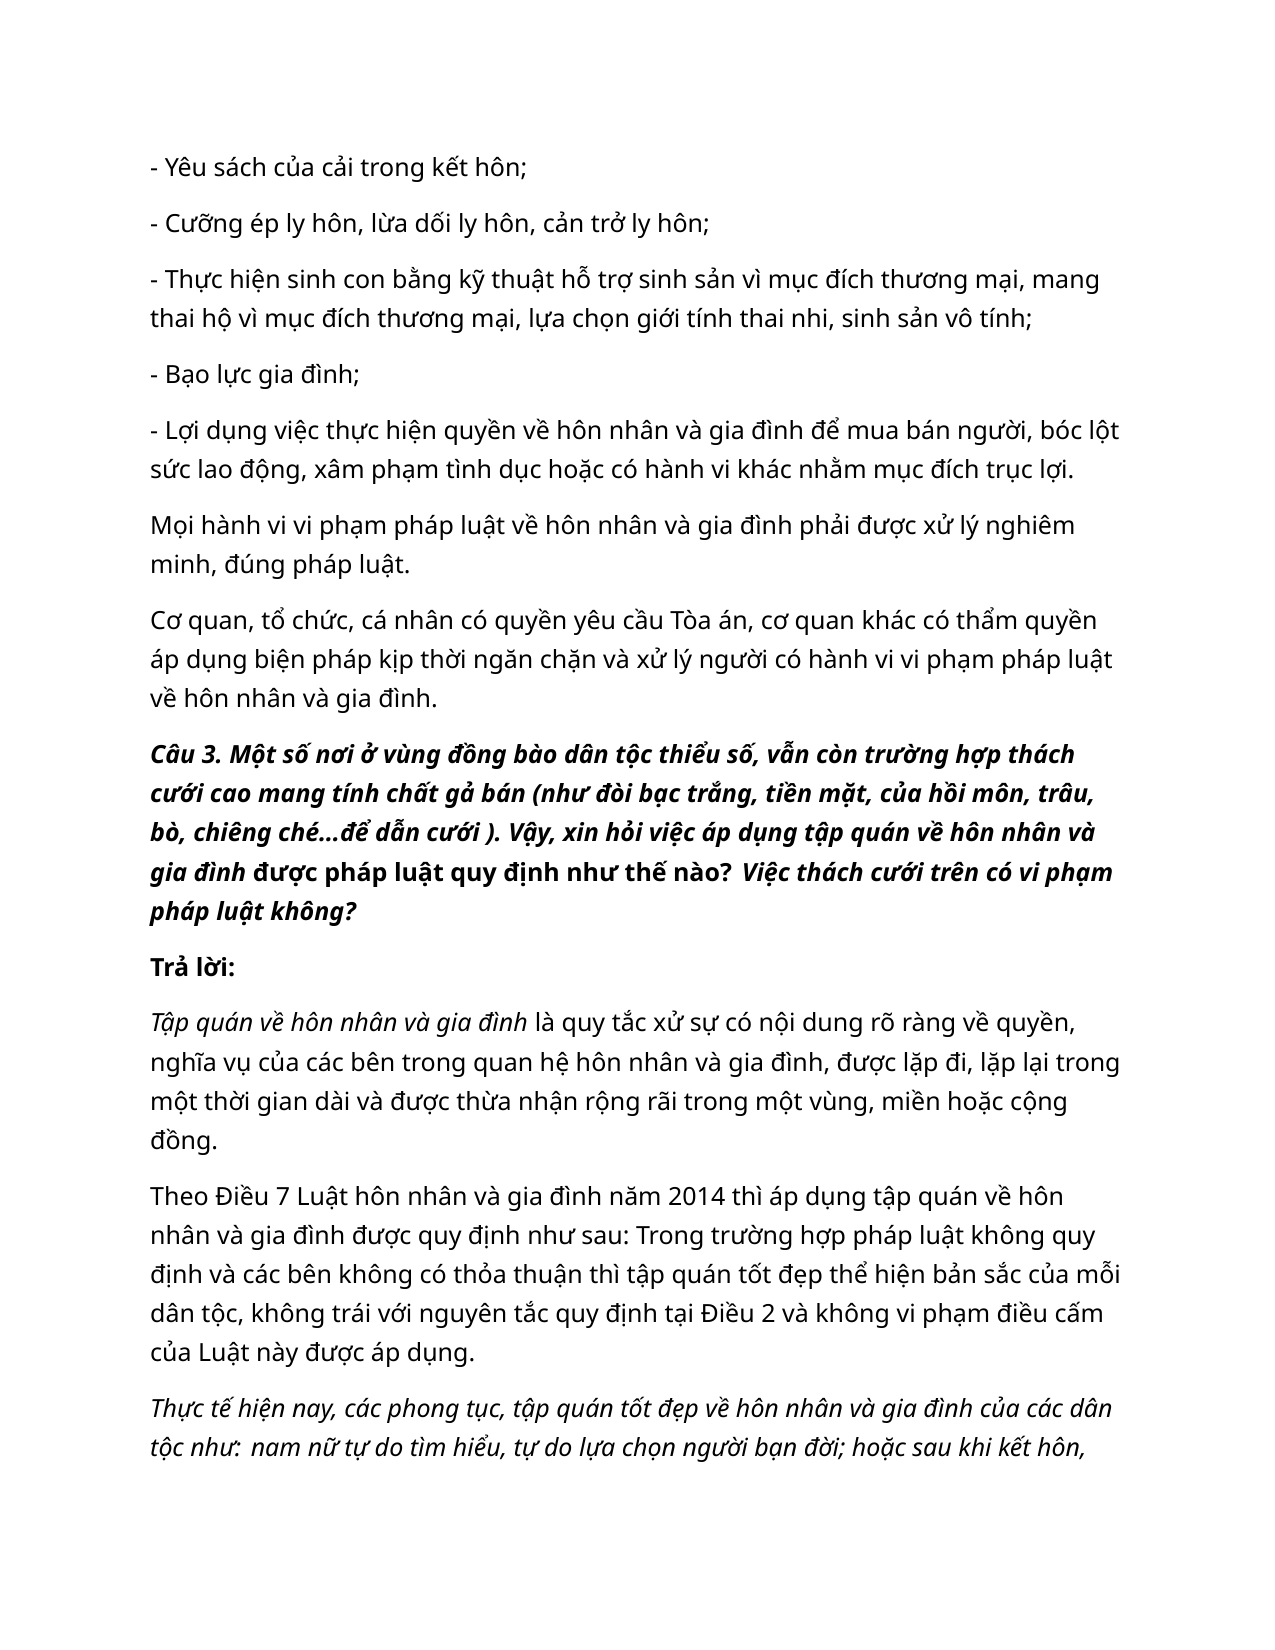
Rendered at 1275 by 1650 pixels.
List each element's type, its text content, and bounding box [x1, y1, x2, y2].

text Theo Điều 7 Luật hôn nhân và gia đình năm 2014 thì áp dụng tập quán về hôn nhân và gia đình được quy định như sau: Trong trường hợp pháp luật không quy định và các bên không có thỏa thuận thì tập quán tốt đẹp thể hiện bản sắc của mỗi dân tộc, không trái với nguyên tắc quy định tại Điều 2 và không vi phạm điều cấm của Luật này được áp dụng. [150, 1178, 1125, 1369]
text - Thực hiện sinh con bằng kỹ thuật hỗ trợ sinh sản vì mục đích thương mại, mang thai hộ vì mục đích thương mại, lựa chọn giới tính thai nhi, sinh sản vô tính; [150, 262, 1125, 335]
text Câu 3. Một số nơi ở vùng đồng bào dân tộc thiểu số, vẫn còn trường hợp thách cưới cao mang tính chất gả bán (như đòi bạc trắng, tiền mặt, của hồi môn, trâu, bò, chiêng ché…để dẫn cưới ). Vậy, xin hỏi việc áp dụng tập quán về hôn nhân và gia đình được pháp luật quy định như thế nào? Việc thách cưới trên có vi phạm pháp luật không? [150, 737, 1125, 927]
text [150, 1391, 1125, 1464]
text - Cưỡng ép ly hôn, lừa dối ly hôn, cản trở ly hôn; [150, 206, 1125, 240]
text Mọi hành vi vi phạm pháp luật về hôn nhân và gia đình phải được xử lý nghiêm minh, đúng pháp luật. [150, 507, 1125, 581]
text Cơ quan, tổ chức, cá nhân có quyền yêu cầu Tòa án, cơ quan khác có thẩm quyền áp dụng biện pháp kịp thời ngăn chặn và xử lý người có hành vi vi phạm pháp luật về hôn nhân và gia đình. [150, 602, 1125, 715]
text - Lợi dụng việc thực hiện quyền về hôn nhân và gia đình để mua bán người, bóc lột sức lao động, xâm phạm tình dục hoặc có hành vi khác nhằm mục đích trục lợi. [150, 412, 1125, 486]
text Trả lời: [150, 949, 1125, 983]
text - Yêu sách của cải trong kết hôn; [150, 150, 1125, 184]
text Tập quán về hôn nhân và gia đình là quy tắc xử sự có nội dung rõ ràng về quyền, nghĩa vụ của các bên trong quan hệ hôn nhân và gia đình, được lặp đi, lặp lại trong một thời gian dài và được thừa nhận rộng rãi trong một vùng, miền hoặc cộng đồng. [150, 1005, 1125, 1157]
text - Bạo lực gia đình; [150, 357, 1125, 391]
